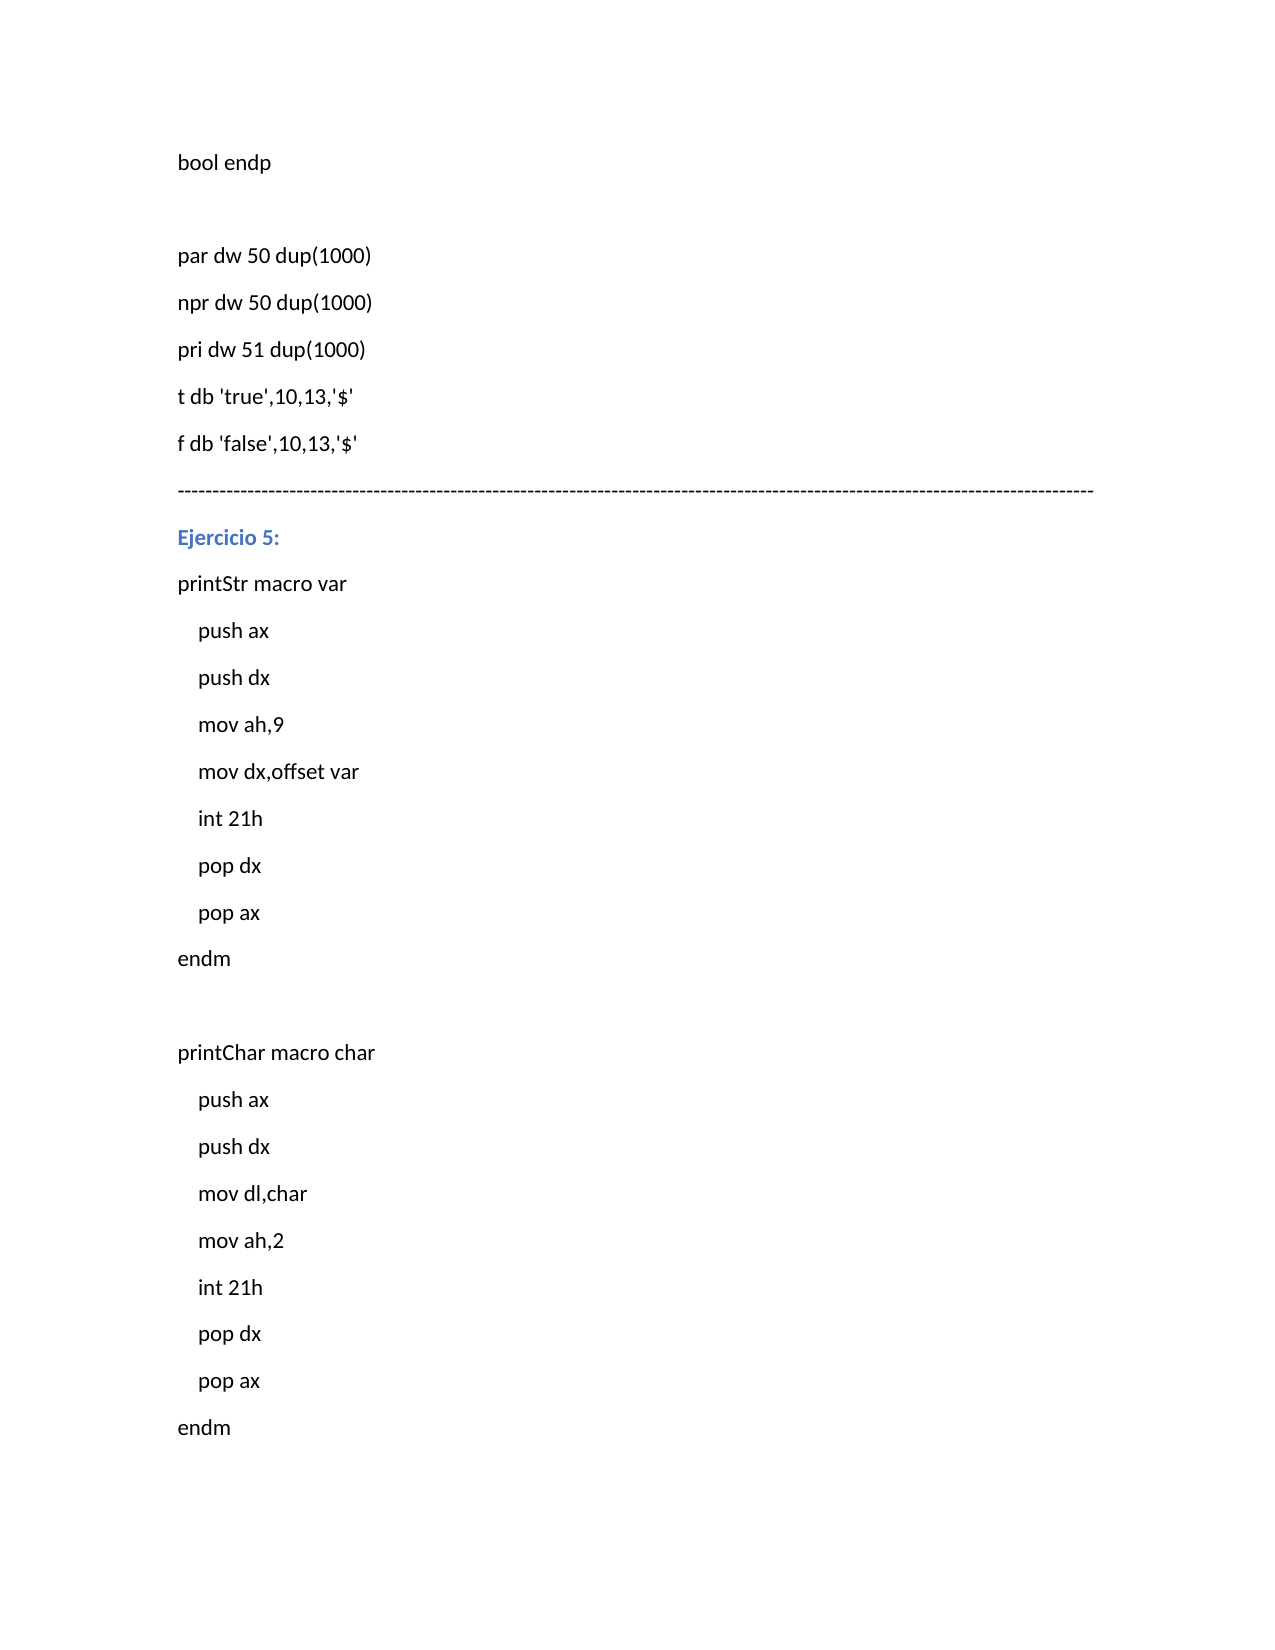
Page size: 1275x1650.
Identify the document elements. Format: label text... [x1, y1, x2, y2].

text f db 'false',10,13,'$' [177, 429, 1098, 457]
text push ax [177, 1085, 1098, 1113]
text push ax [177, 616, 1098, 644]
text printStr macro var [177, 569, 1098, 597]
text pop ax [177, 898, 1098, 926]
text int 21h [177, 804, 1098, 832]
text mov dx,offset var [177, 757, 1098, 785]
text t db 'true',10,13,'$' [177, 382, 1098, 410]
text pop ax [177, 1366, 1098, 1394]
text endm [177, 944, 1098, 972]
text pop dx [177, 851, 1098, 879]
text par dw 50 dup(1000) [177, 241, 1098, 269]
text npr dw 50 dup(1000) [177, 288, 1098, 316]
text pri dw 51 dup(1000) [177, 335, 1098, 363]
text mov ah,2 [177, 1226, 1098, 1254]
text ----------------------------------------------------------------------------------------------------------------------------------- [177, 476, 1098, 504]
text push dx [177, 663, 1098, 691]
text mov dl,char [177, 1179, 1098, 1207]
text Ejercicio 5: [177, 523, 1098, 551]
text mov ah,9 [177, 710, 1098, 738]
text push dx [177, 1132, 1098, 1160]
text pop dx [177, 1319, 1098, 1347]
text bool endp [177, 148, 1098, 176]
text printChar macro char [177, 1038, 1098, 1066]
text endm [177, 1413, 1098, 1441]
text int 21h [177, 1273, 1098, 1301]
